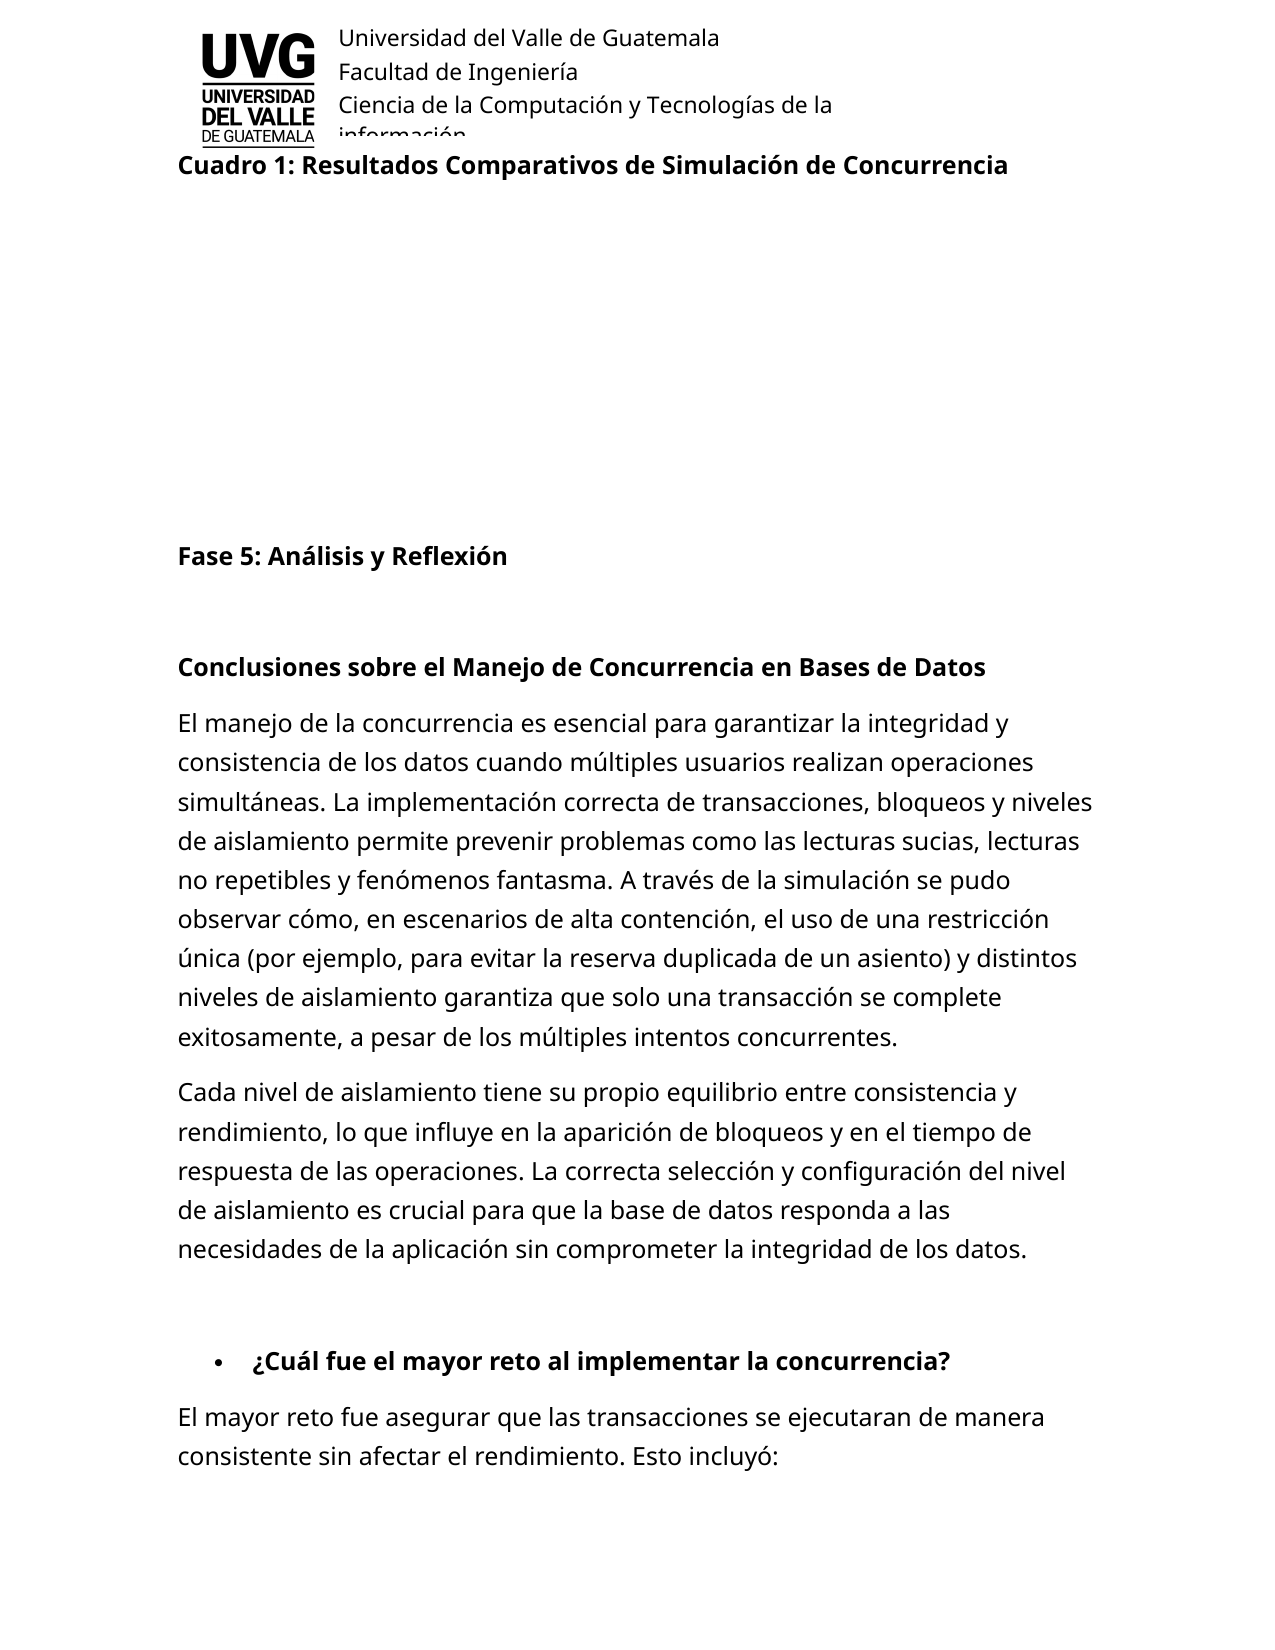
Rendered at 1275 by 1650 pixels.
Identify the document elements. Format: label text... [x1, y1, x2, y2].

list ¿Cuál fue el mayor reto al implementar la concurrencia? [215, 1343, 1098, 1377]
text Cada nivel de aislamiento tiene su propio equilibrio entre consistencia y rendimiento, lo que influye en la aparición de bloqueos y en el tiempo de respuesta de las operaciones. La correcta selección y configuración del nivel de aislamiento es crucial para que la base de datos responda a las necesidades de la aplicación sin comprometer la integridad de los datos. [177, 1075, 1098, 1266]
text Cuadro 1: Resultados Comparativos de Simulación de Concurrencia [177, 148, 1098, 182]
picture [202, 33, 315, 148]
text El manejo de la concurrencia es esencial para garantizar la integridad y consistencia de los datos cuando múltiples usuarios realizan operaciones simultáneas. La implementación correcta de transacciones, bloqueos y niveles de aislamiento permite prevenir problemas como las lecturas sucias, lecturas no repetibles y fenómenos fantasma. A través de la simulación se pudo observar cómo, en escenarios de alta contención, el uso de una restricción única (por ejemplo, para evitar la reserva duplicada de un asiento) y distintos niveles de aislamiento garantiza que solo una transacción se complete exitosamente, a pesar de los múltiples intentos concurrentes. [177, 706, 1098, 1053]
text Conclusiones sobre el Manejo de Concurrencia en Bases de Datos [177, 650, 1098, 684]
text El mayor reto fue asegurar que las transacciones se ejecutaran de manera consistente sin afectar el rendimiento. Esto incluyó: [177, 1399, 1098, 1472]
text Fase 5: Análisis y Reflexión [177, 538, 1098, 572]
